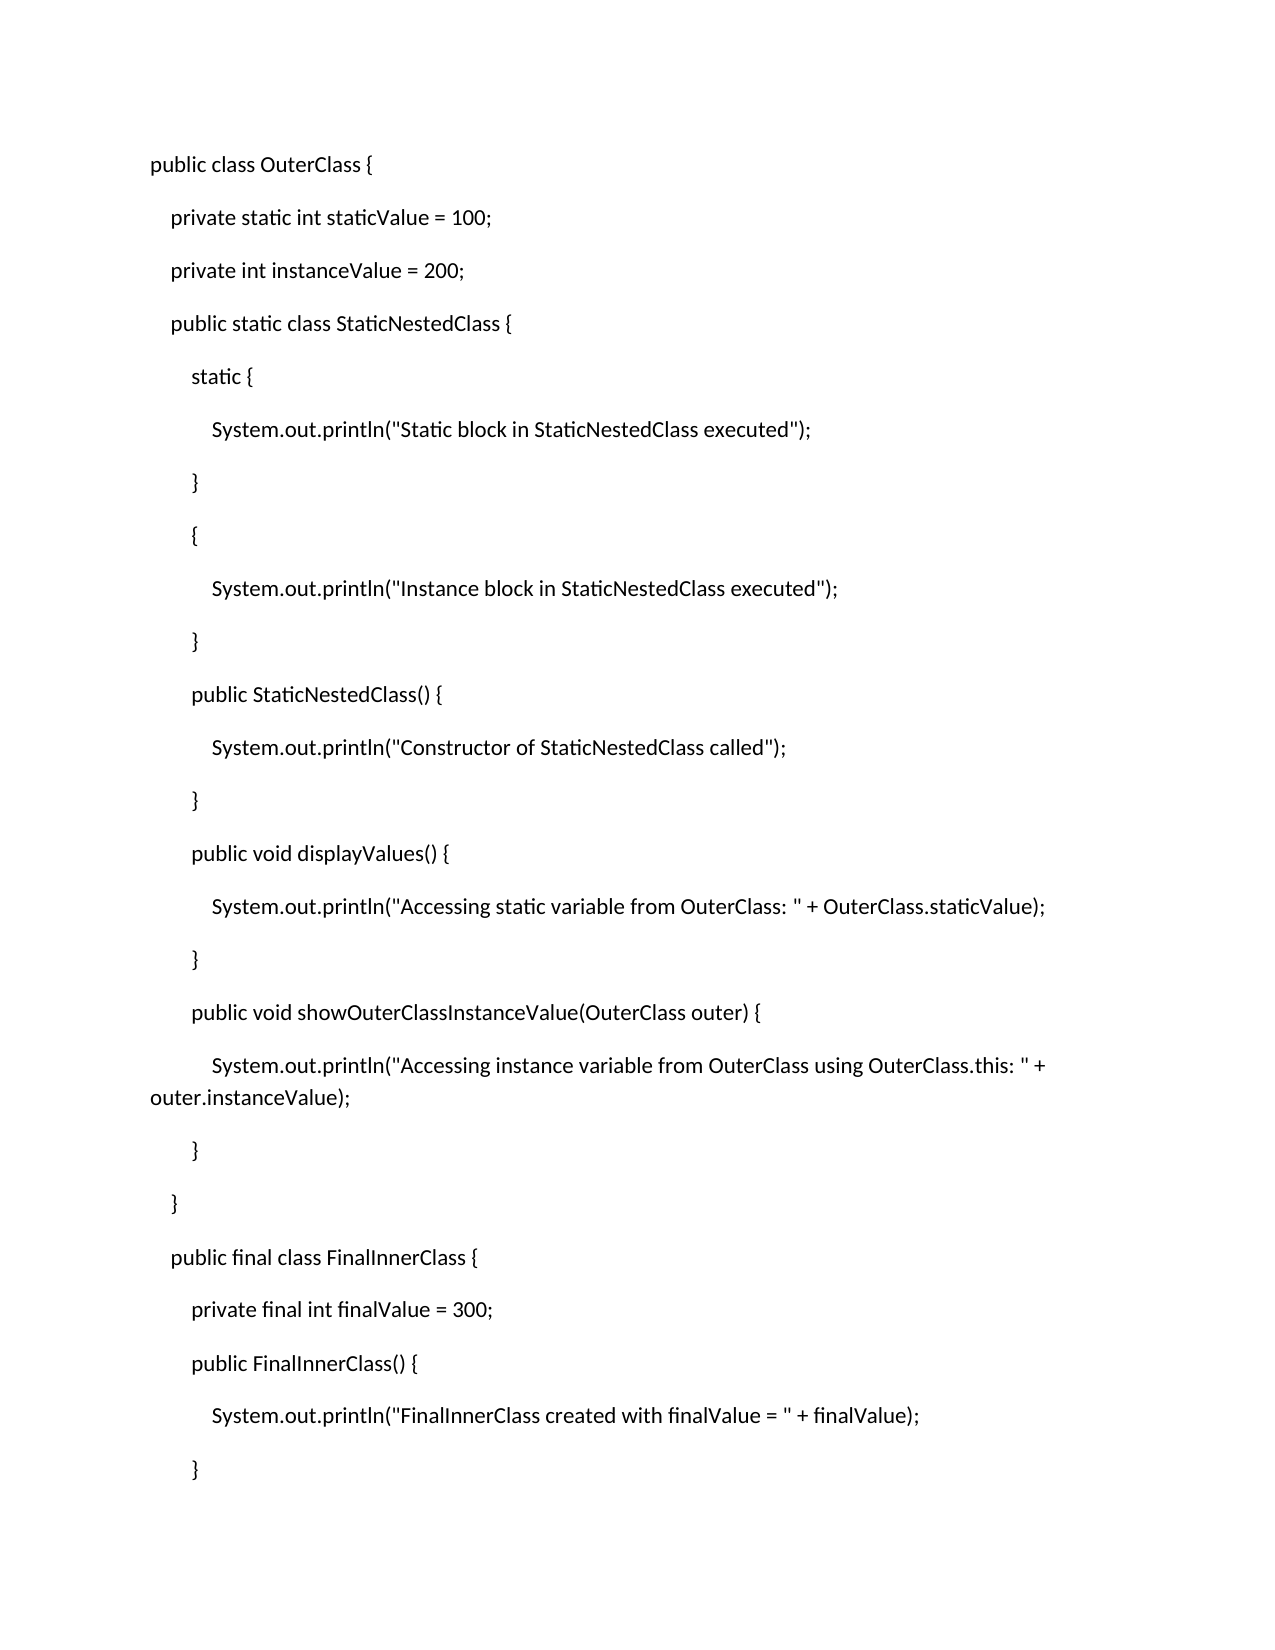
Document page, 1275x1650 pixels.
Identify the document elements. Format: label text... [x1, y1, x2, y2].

text System.out.println("Accessing static variable from OuterClass: " + OuterClass.staticValue); [150, 892, 1125, 920]
text } [150, 786, 1125, 814]
text private static int staticValue = 100; [150, 203, 1125, 231]
text System.out.println("FinalInnerClass created with finalValue = " + finalValue); [150, 1402, 1125, 1430]
text } [150, 1189, 1125, 1218]
text private int instanceValue = 200; [150, 256, 1125, 284]
text System.out.println("Accessing instance variable from OuterClass using OuterClass.this: " + outer.instanceValue); [150, 1051, 1125, 1112]
text public StaticNestedClass() { [150, 680, 1125, 708]
text static { [150, 362, 1125, 390]
text public final class FinalInnerClass { [150, 1243, 1125, 1271]
text } [150, 468, 1125, 496]
text } [150, 1455, 1125, 1483]
text System.out.println("Static block in StaticNestedClass executed"); [150, 415, 1125, 443]
text private final int finalValue = 300; [150, 1296, 1125, 1324]
text } [150, 945, 1125, 973]
text public static class StaticNestedClass { [150, 309, 1125, 337]
text System.out.println("Instance block in StaticNestedClass executed"); [150, 574, 1125, 602]
text public class OuterClass { [150, 150, 1125, 178]
text public void displayValues() { [150, 839, 1125, 867]
text public FinalInnerClass() { [150, 1349, 1125, 1377]
text { [150, 521, 1125, 549]
text System.out.println("Constructor of StaticNestedClass called"); [150, 733, 1125, 761]
text public void showOuterClassInstanceValue(OuterClass outer) { [150, 998, 1125, 1026]
text } [150, 627, 1125, 655]
text } [150, 1137, 1125, 1164]
